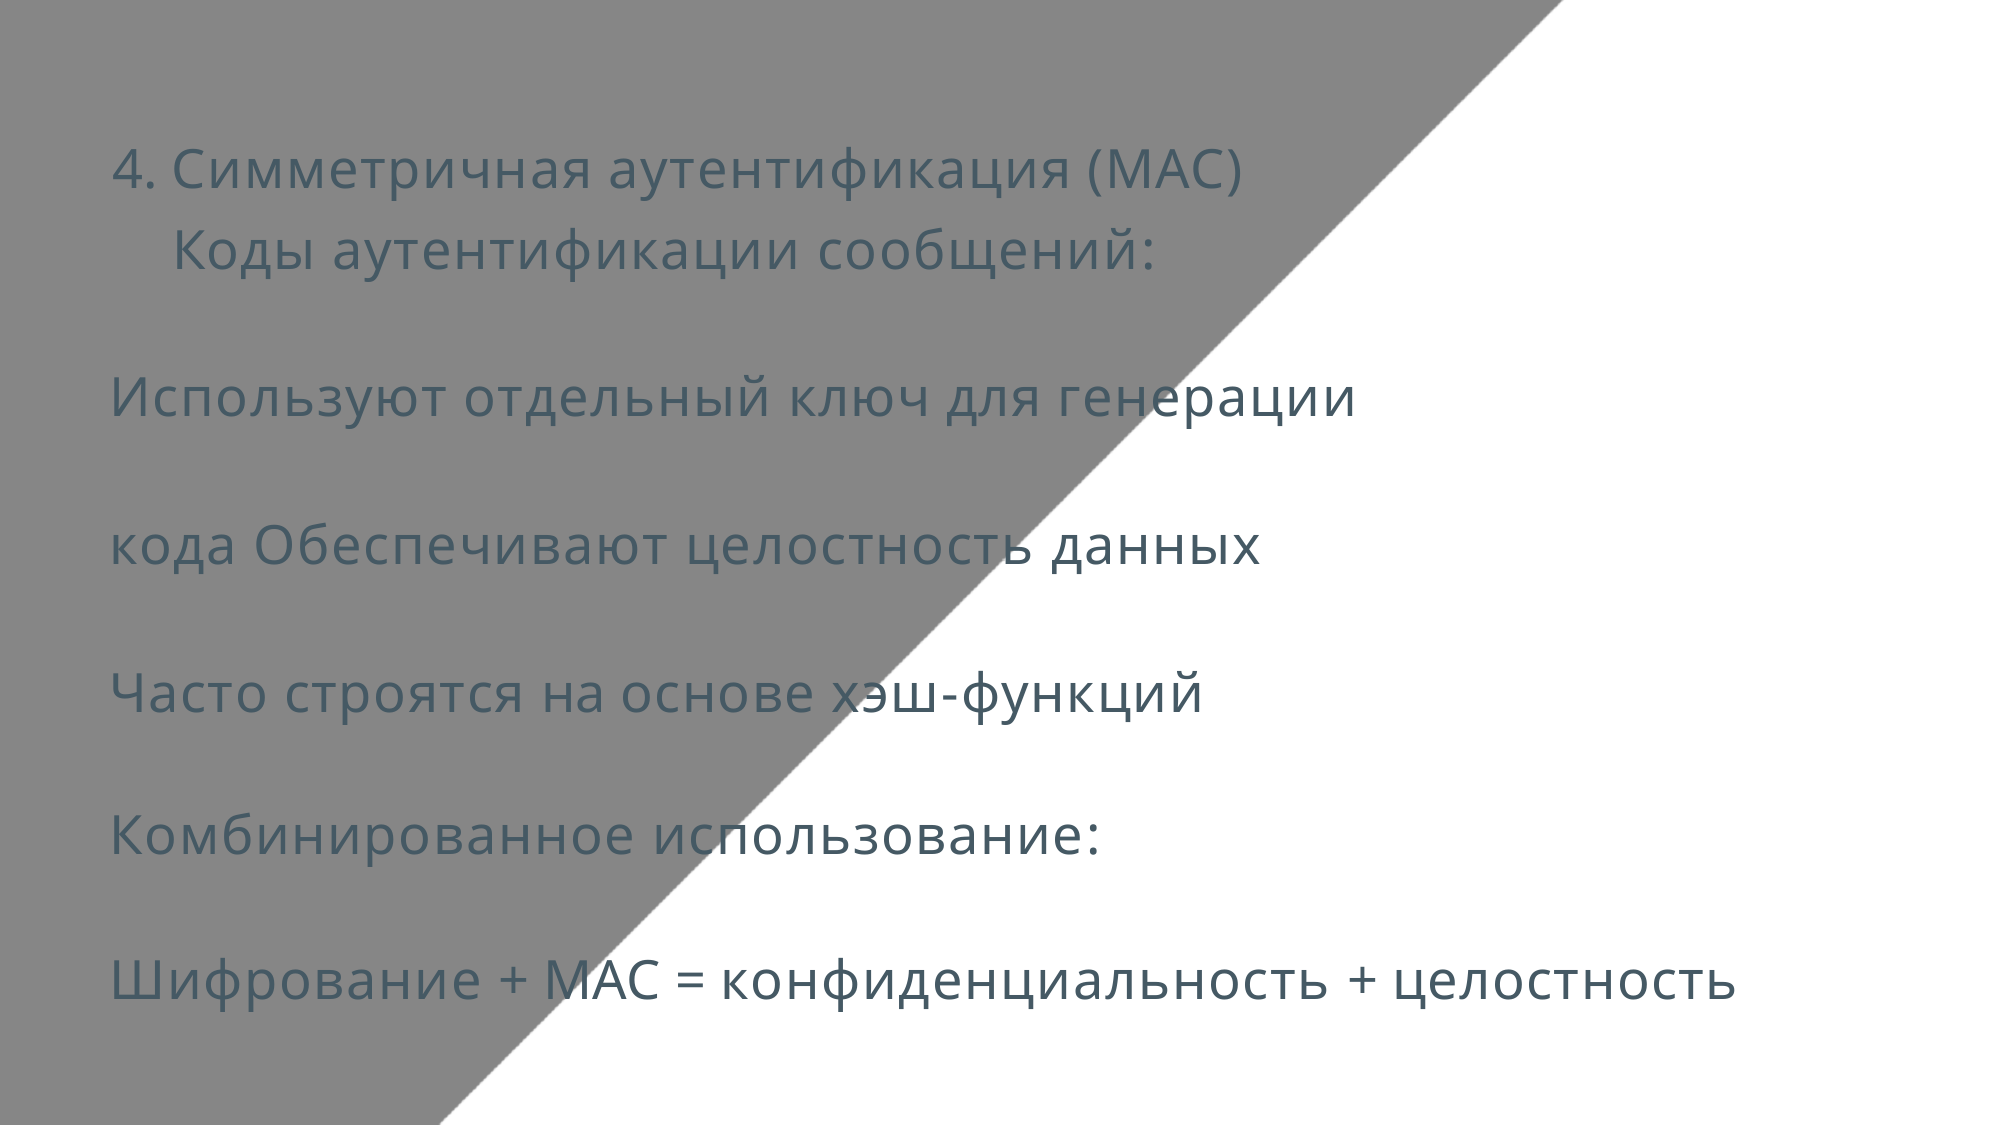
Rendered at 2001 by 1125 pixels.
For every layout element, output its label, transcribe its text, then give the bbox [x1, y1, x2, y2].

text Коды аутентификации сообщений: Используют отдельный ключ для генерации кода Обеспечивают целостность данных [109, 211, 1419, 580]
text Часто строятся на основе хэш-функций Комбинированное использование: [109, 654, 1623, 871]
list Симметричная аутентификация (MAC) [112, 130, 1985, 204]
text Шифрование + MAC = конфиденциальность + целостность [109, 941, 1985, 1015]
picture [0, 0, 2001, 1125]
